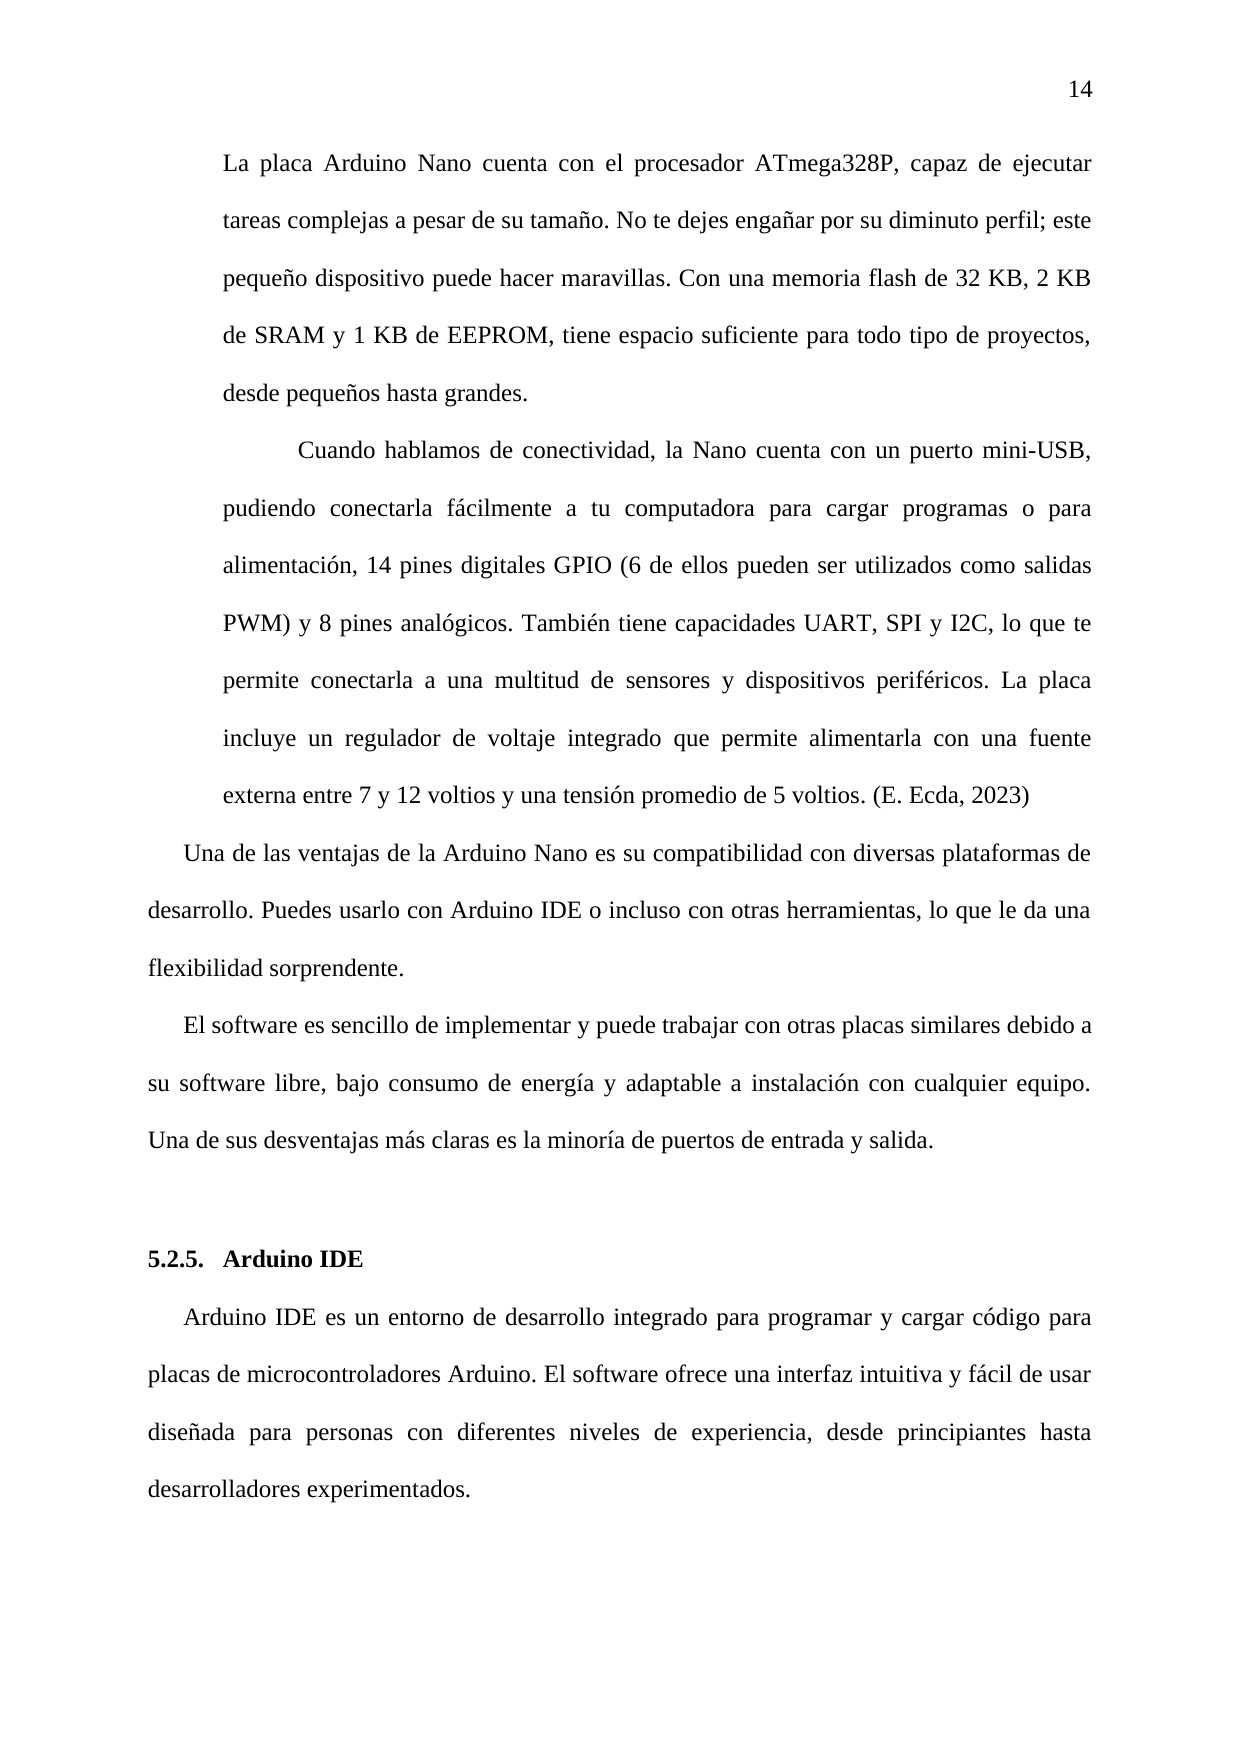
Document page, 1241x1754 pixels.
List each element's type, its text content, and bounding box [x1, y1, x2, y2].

text Una de las ventajas de la Arduino Nano es su compatibilidad con diversas plataformas de desarrollo. Puedes usarlo con Arduino IDE o incluso con otras herramientas, lo que le da una flexibilidad sorprendente. [148, 838, 1092, 981]
subtitle Arduino IDE [148, 1244, 1092, 1273]
text El software es sencillo de implementar y puede trabajar con otras placas similares debido a su software libre, bajo consumo de energía y adaptable a instalación con cualquier equipo. Una de sus desventajas más claras es la minoría de puertos de entrada y salida. [148, 1010, 1092, 1154]
text Arduino IDE es un entorno de desarrollo integrado para programar y cargar código para placas de microcontroladores Arduino. El software ofrece una interfaz intuitiva y fácil de usar diseñada para personas con diferentes niveles de experiencia, desde principiantes hasta desarrolladores experimentados. [148, 1302, 1092, 1503]
text Cuando hablamos de conectividad, la Nano cuenta con un puerto mini-USB, pudiendo conectarla fácilmente a tu computadora para cargar programas o para alimentación, 14 pines digitales GPIO (6 de ellos pueden ser utilizados como salidas PWM) y 8 pines analógicos. También tiene capacidades UART, SPI y I2C, lo que te permite conectarla a una multitud de sensores y dispositivos periféricos. La placa incluye un regulador de voltaje integrado que permite alimentarla con una fuente externa entre 7 y 12 voltios y una tensión promedio de 5 voltios. [223, 435, 1092, 809]
text La placa Arduino Nano cuenta con el procesador ATmega328P, capaz de ejecutar tareas complejas a pesar de su tamaño. No te dejes engañar por su diminuto perfil; este pequeño dispositivo puede hacer maravillas. Con una memoria flash de 32 KB, 2 KB de SRAM y 1 KB de EEPROM, tiene espacio suficiente para todo tipo de proyectos, desde pequeños hasta grandes. [223, 148, 1092, 406]
